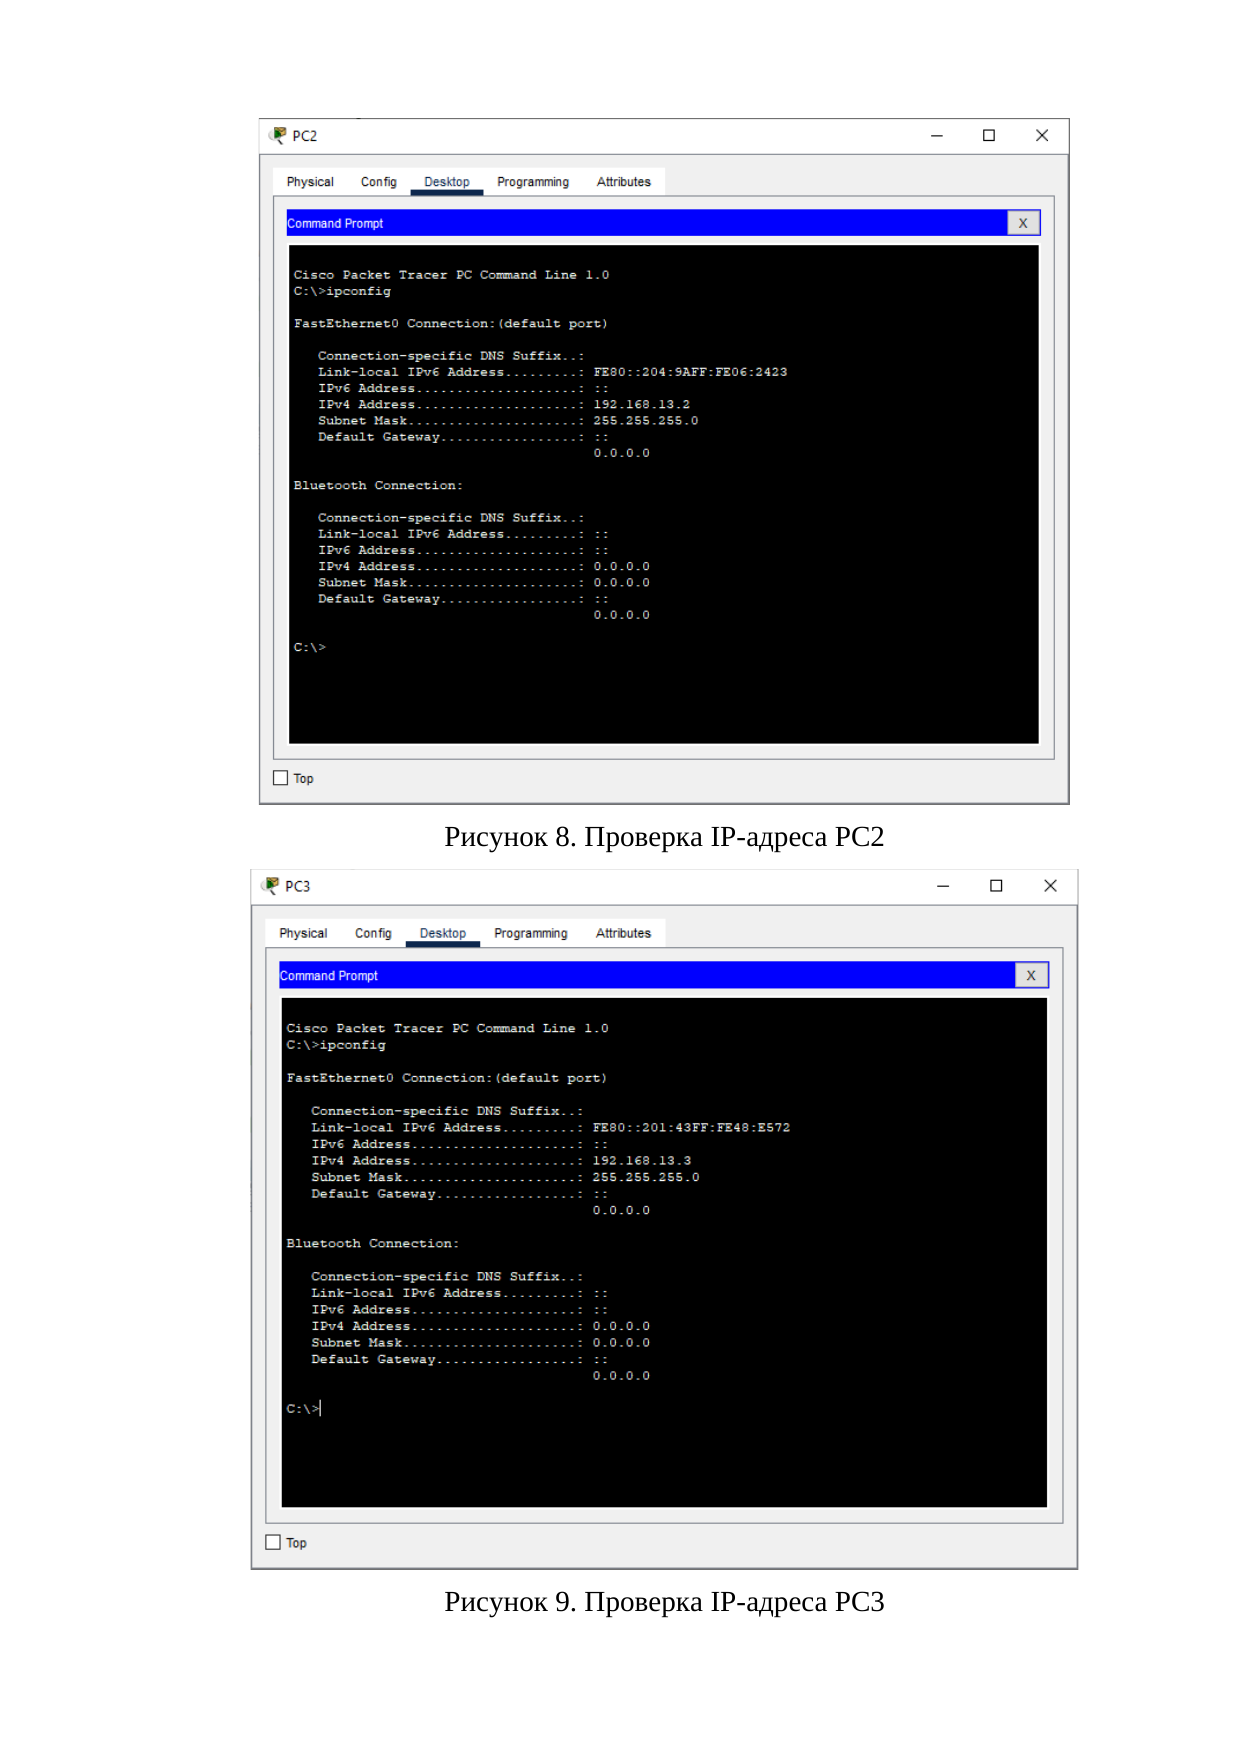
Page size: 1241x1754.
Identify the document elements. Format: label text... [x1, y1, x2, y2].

text Рисунок 9. Проверка IP-адреса PC3 [177, 1584, 1152, 1618]
picture [258, 118, 1070, 805]
picture [250, 869, 1079, 1570]
text Рисунок 8. Проверка IP-адреса PC2 [177, 819, 1152, 852]
